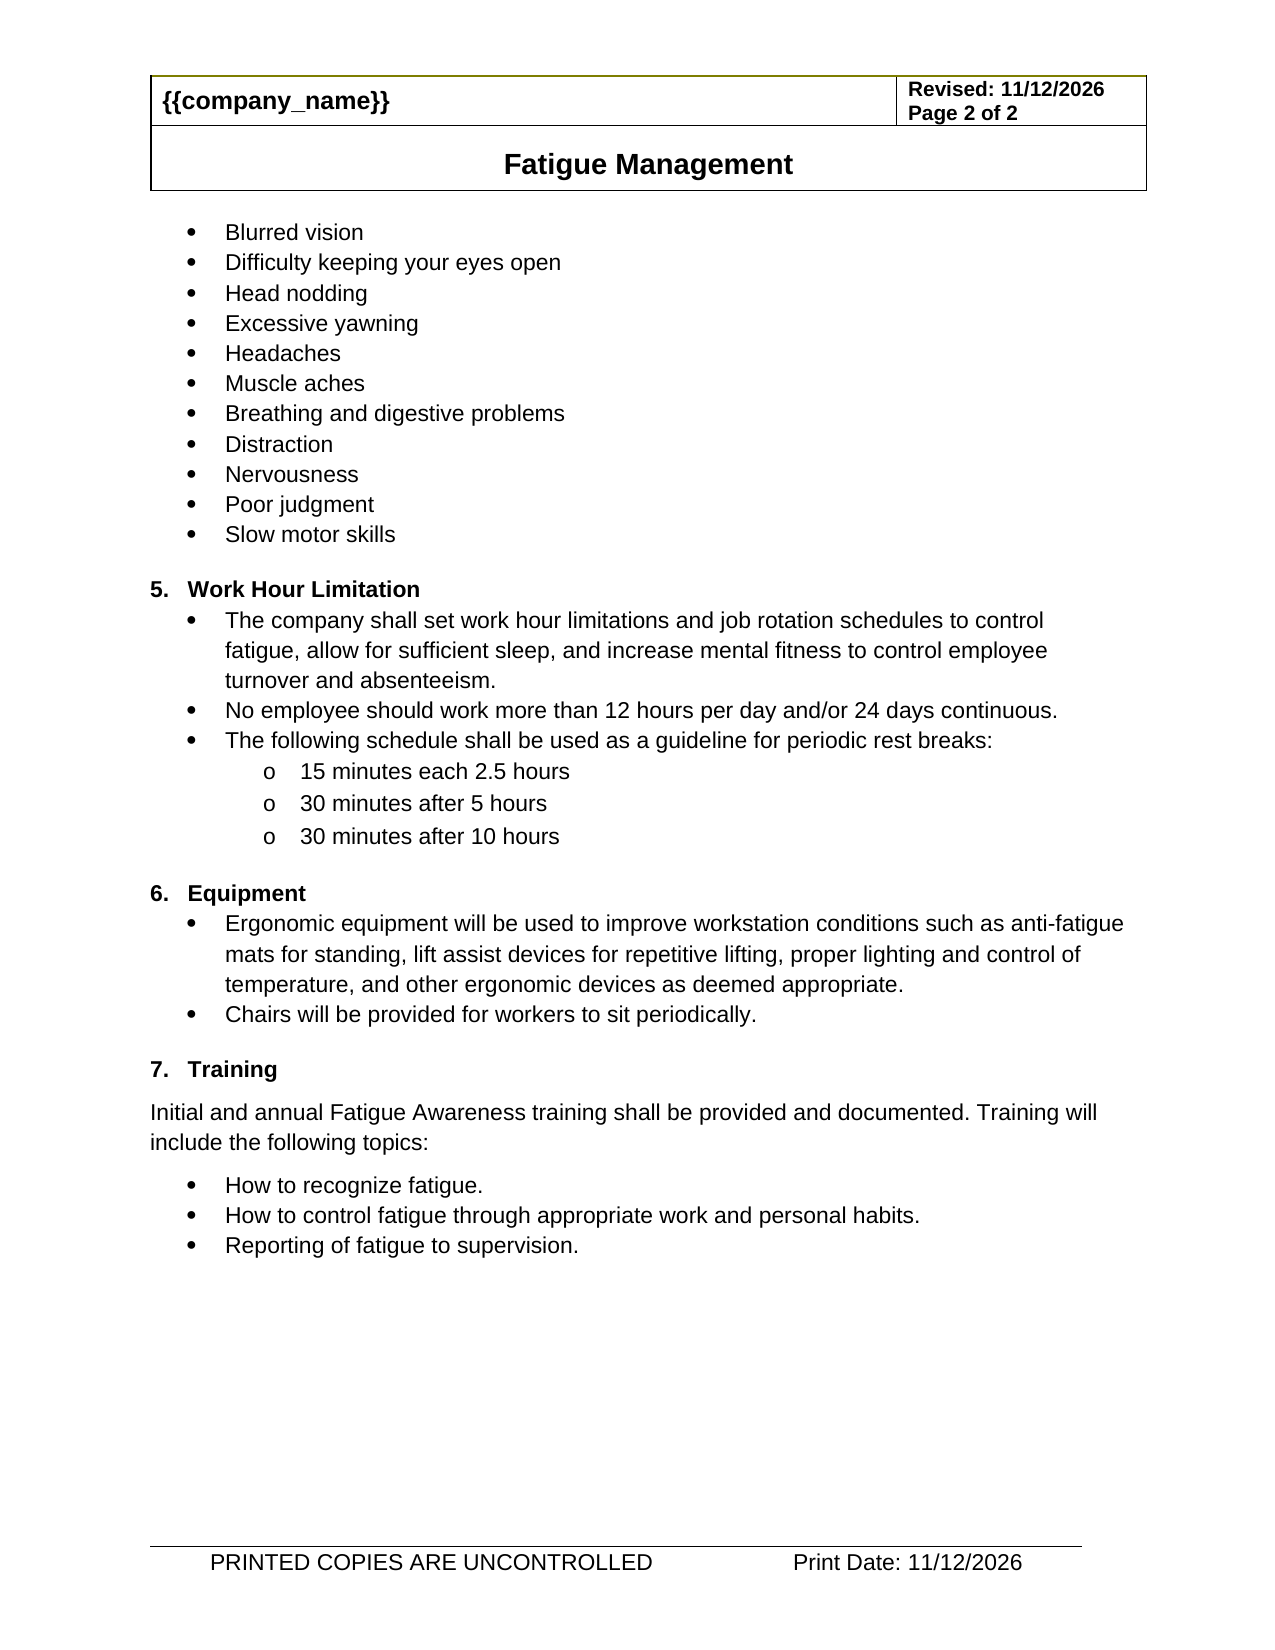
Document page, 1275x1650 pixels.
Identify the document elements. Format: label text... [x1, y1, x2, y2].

list Reporting of fatigue to supervision. [187, 1232, 1125, 1259]
list Excessive yawning [187, 310, 1125, 336]
list How to recognize fatigue. [187, 1172, 1125, 1198]
list Work Hour Limitation [150, 576, 1125, 603]
list Breathing and digestive problems [187, 400, 1125, 427]
list Poor judgment [187, 491, 1125, 517]
list Distraction [187, 431, 1125, 457]
list Muscle aches [187, 370, 1125, 397]
list Blurred vision [187, 219, 1125, 246]
list 30 minutes after 5 hours [262, 790, 1125, 818]
list Difficulty keeping your eyes open [187, 249, 1125, 276]
list Slow motor skills [187, 521, 1125, 548]
list No employee should work more than 12 hours per day and/or 24 days continuous. [187, 697, 1125, 724]
list The following schedule shall be used as a guideline for periodic rest breaks: [187, 727, 1125, 754]
list Nervousness [187, 461, 1125, 487]
list Training [150, 1056, 1125, 1083]
list 15 minutes each 2.5 hours [262, 758, 1125, 786]
list 30 minutes after 10 hours [262, 823, 1125, 851]
list How to control fatigue through appropriate work and personal habits. [187, 1202, 1125, 1228]
list The company shall set work hour limitations and job rotation schedules to control fatigue, allow for sufficient sleep, and increase mental fitness to control employee turnover and absenteeism. [187, 607, 1125, 693]
list Ergonomic equipment will be used to improve workstation conditions such as anti-fatigue mats for standing, lift assist devices for repetitive lifting, proper lighting and control of temperature, and other ergonomic devices as deemed appropriate. [187, 910, 1125, 997]
list Headaches [187, 340, 1125, 366]
list Equipment [150, 880, 1125, 907]
list Chairs will be provided for workers to sit periodically. [187, 1001, 1125, 1027]
list Head nodding [187, 279, 1125, 306]
text Initial and annual Fatigue Awareness training shall be provided and documented. Training will include the following topics: [150, 1099, 1125, 1156]
